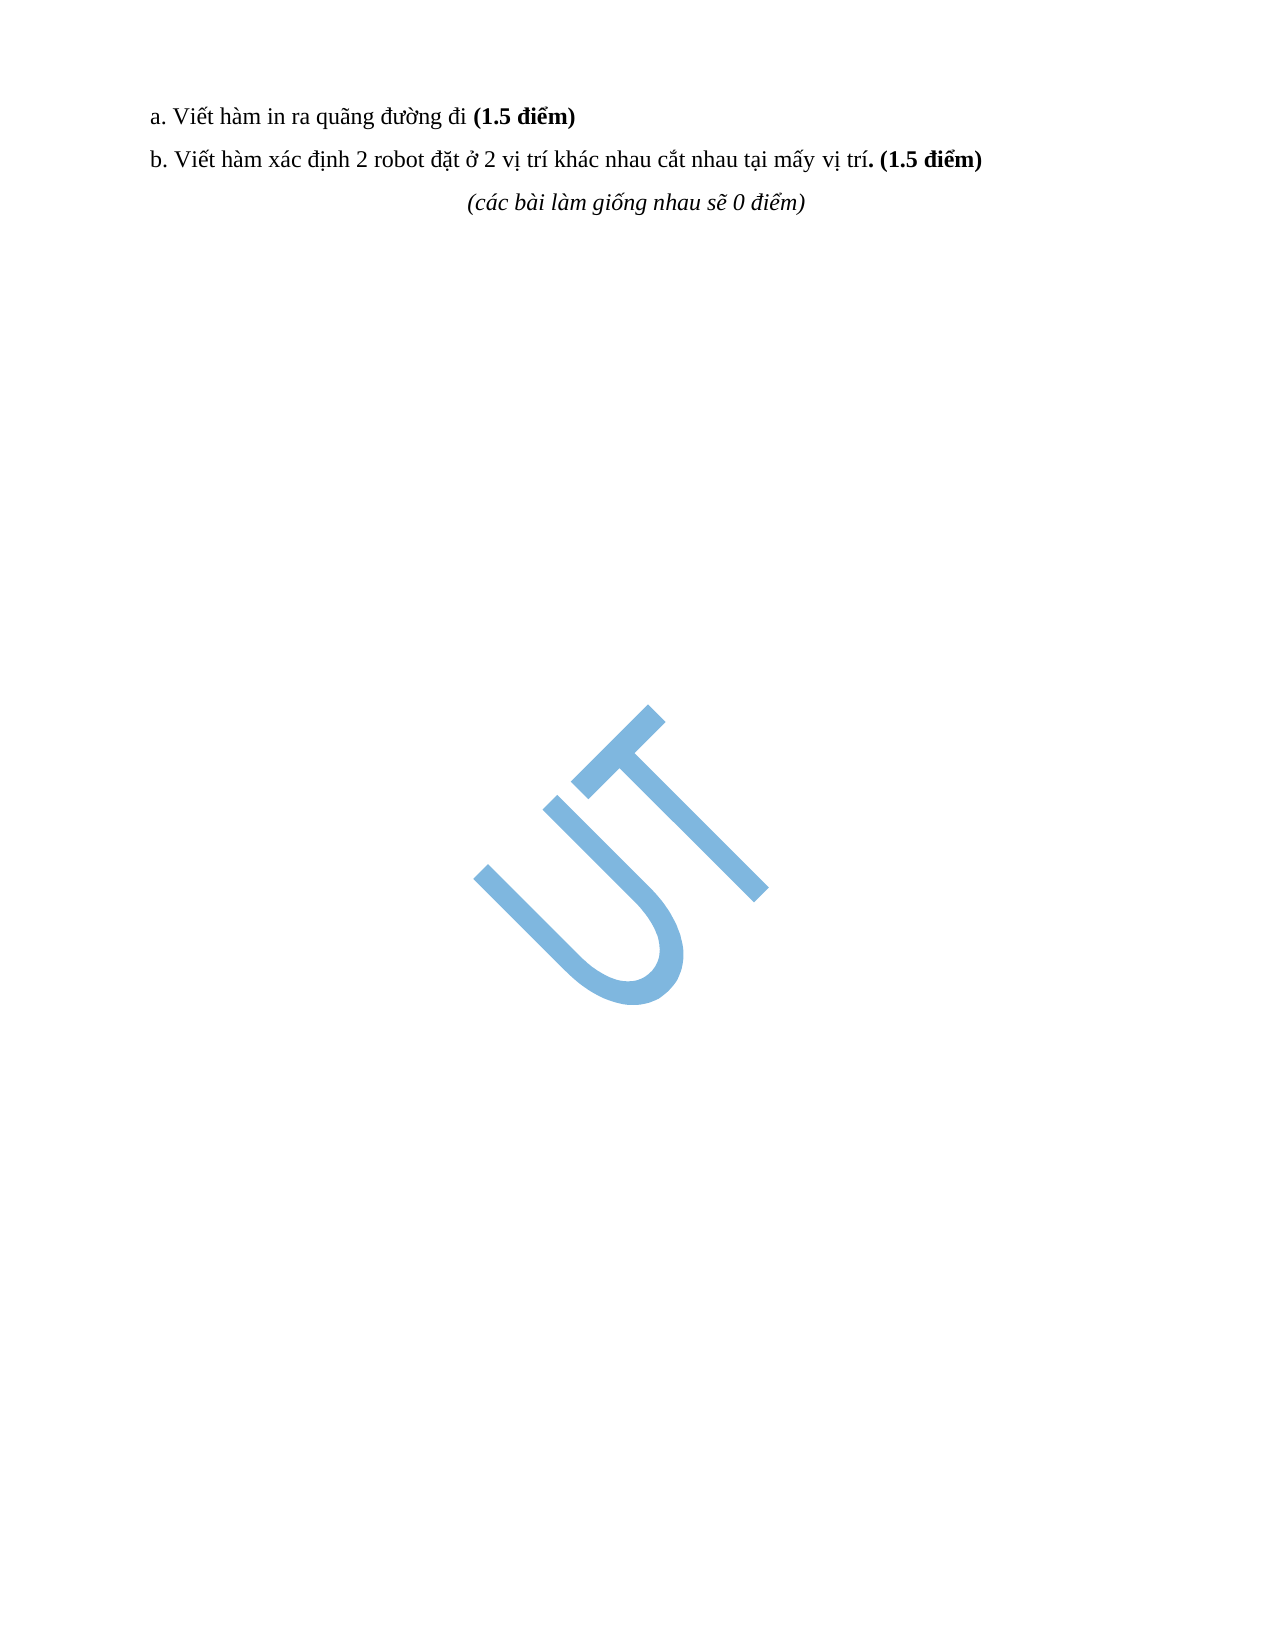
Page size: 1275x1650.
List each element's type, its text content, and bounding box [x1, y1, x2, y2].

text b. Viết hàm xác định 2 robot đặt ở 2 vị trí khác nhau cắt nhau tại mấy vị trí. (1.5 điểm) [150, 145, 1125, 173]
text (các bài làm giống nhau sẽ 0 điểm) [150, 188, 1125, 216]
text a. Viết hàm in ra quãng đường đi (1.5 điểm) [150, 102, 1125, 129]
